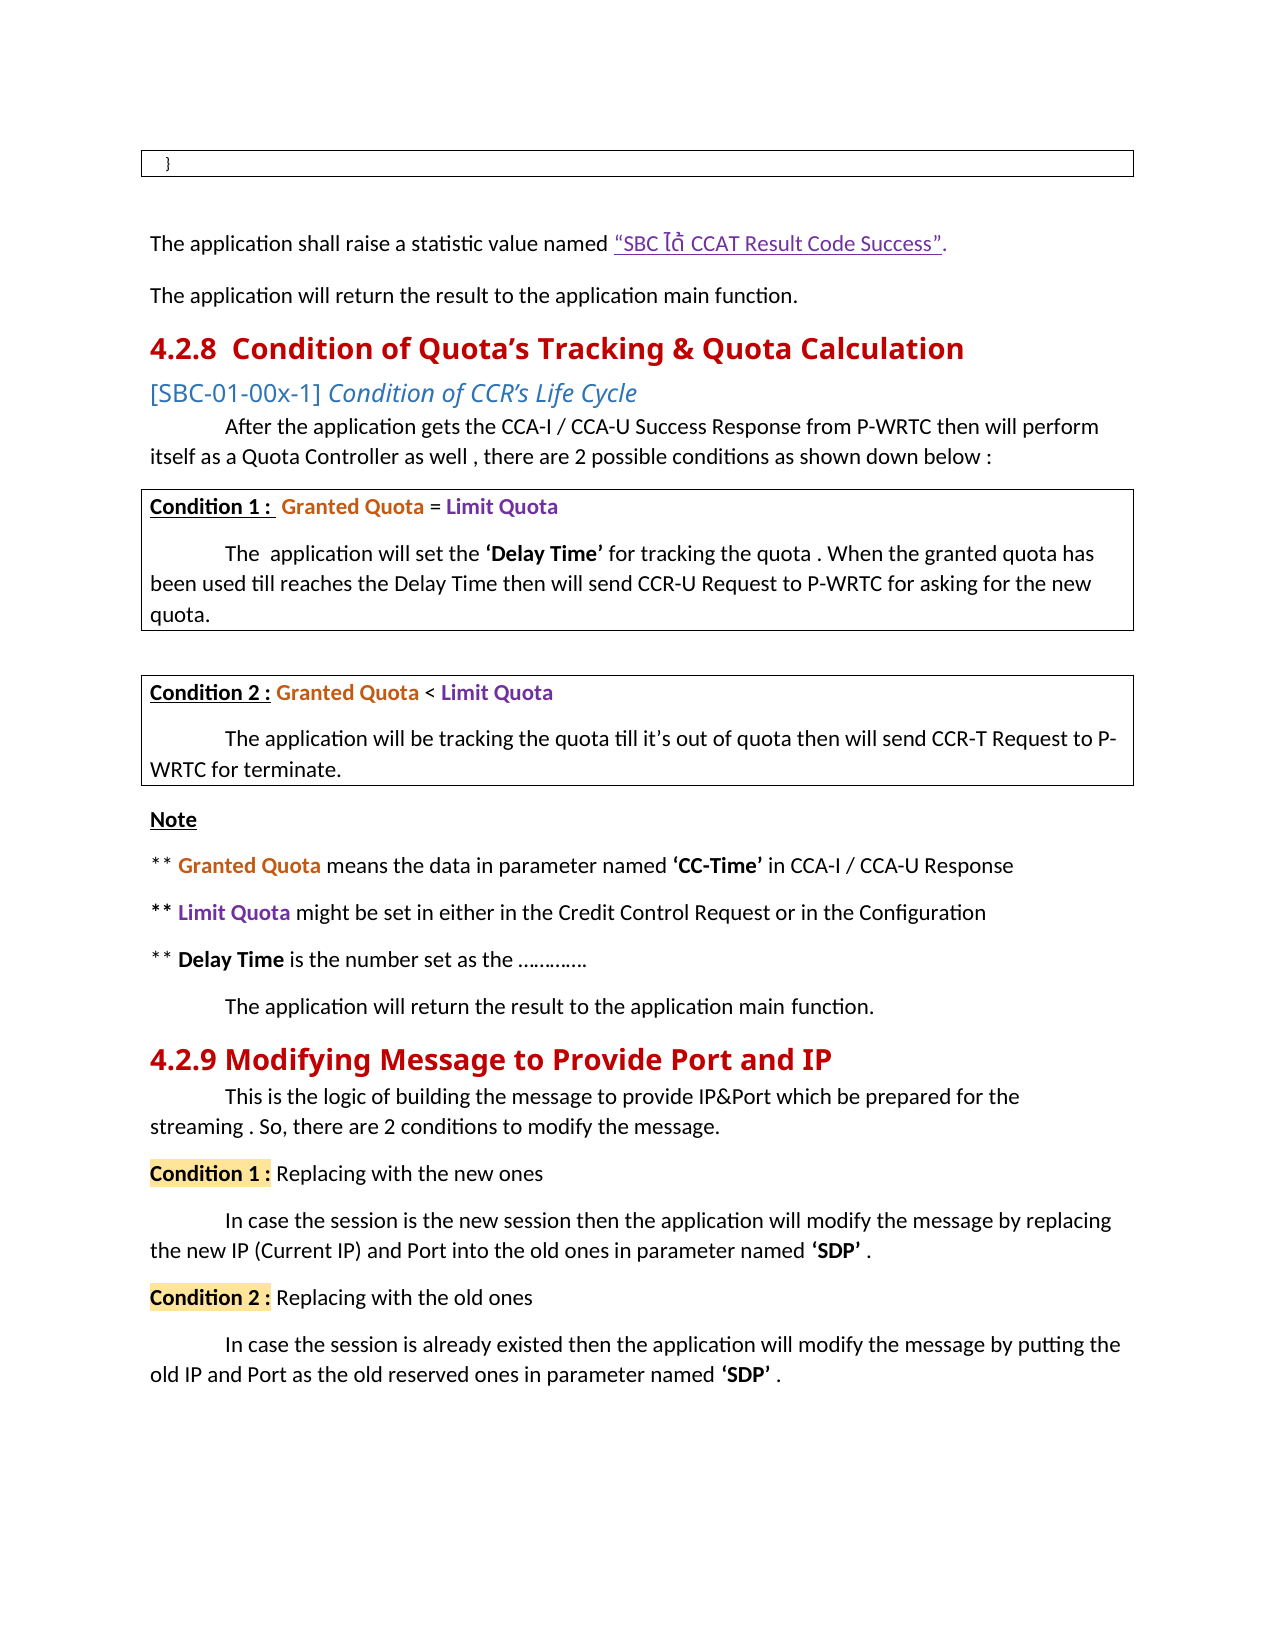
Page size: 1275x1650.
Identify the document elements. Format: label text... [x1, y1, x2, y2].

text In case the session is already existed then the application will modify the message by putting the old IP and Port as the old reserved ones in parameter named ‘SDP’ . [150, 1330, 1125, 1388]
text ** Delay Time is the number set as the …………. [150, 945, 1125, 973]
subtitle 4.2.8 Condition of Quota’s Tracking & Quota Calculation [150, 328, 1125, 368]
text Condition 1 : Granted Quota = Limit Quota [142, 490, 1133, 520]
text Note [150, 805, 1125, 833]
text Condition 1 : Replacing with the new ones [271, 1159, 1125, 1187]
text The application will set the ‘Delay Time’ for tracking the quota . When the granted quota has been used till reaches the Delay Time then will send CCR-U Request to P-WRTC for asking for the new quota. [142, 536, 1133, 630]
text The application shall raise a statistic value named “SBC ได้ CCAT Result Code Success”. [150, 227, 1125, 262]
text The application will return the result to the application main function. [150, 992, 1125, 1020]
text This is the logic of building the message to provide IP&Port which be prepared for the streaming . So, there are 2 conditions to modify the message. [150, 1082, 1125, 1140]
text } [142, 151, 1133, 176]
subtitle [SBC-01-00x-1] Condition of CCR’s Life Cycle [150, 375, 1125, 409]
text The application will be tracking the quota till it’s out of quota then will send CCR-T Request to P-WRTC for terminate. [142, 721, 1133, 785]
text ** Granted Quota means the data in parameter named ‘CC-Time’ in CCA-I / CCA-U Response [150, 852, 1125, 879]
text ** Limit Quota might be set in either in the Credit Control Request or in the Configuration [150, 898, 1125, 926]
text The application will return the result to the application main function. [150, 282, 1125, 309]
text In case the session is the new session then the application will modify the message by replacing the new IP (Current IP) and Port into the old ones in parameter named ‘SDP’ . [150, 1206, 1125, 1264]
text After the application gets the CCA-I / CCA-U Success Response from P-WRTC then will perform itself as a Quota Controller as well , there are 2 possible conditions as shown down below : [150, 412, 1125, 470]
text Condition 2 : Granted Quota < Limit Quota [142, 676, 1133, 706]
subtitle 4.2.9 Modifying Message to Provide Port and IP [150, 1039, 1125, 1079]
text Condition 2 : Replacing with the old ones [271, 1283, 1125, 1311]
